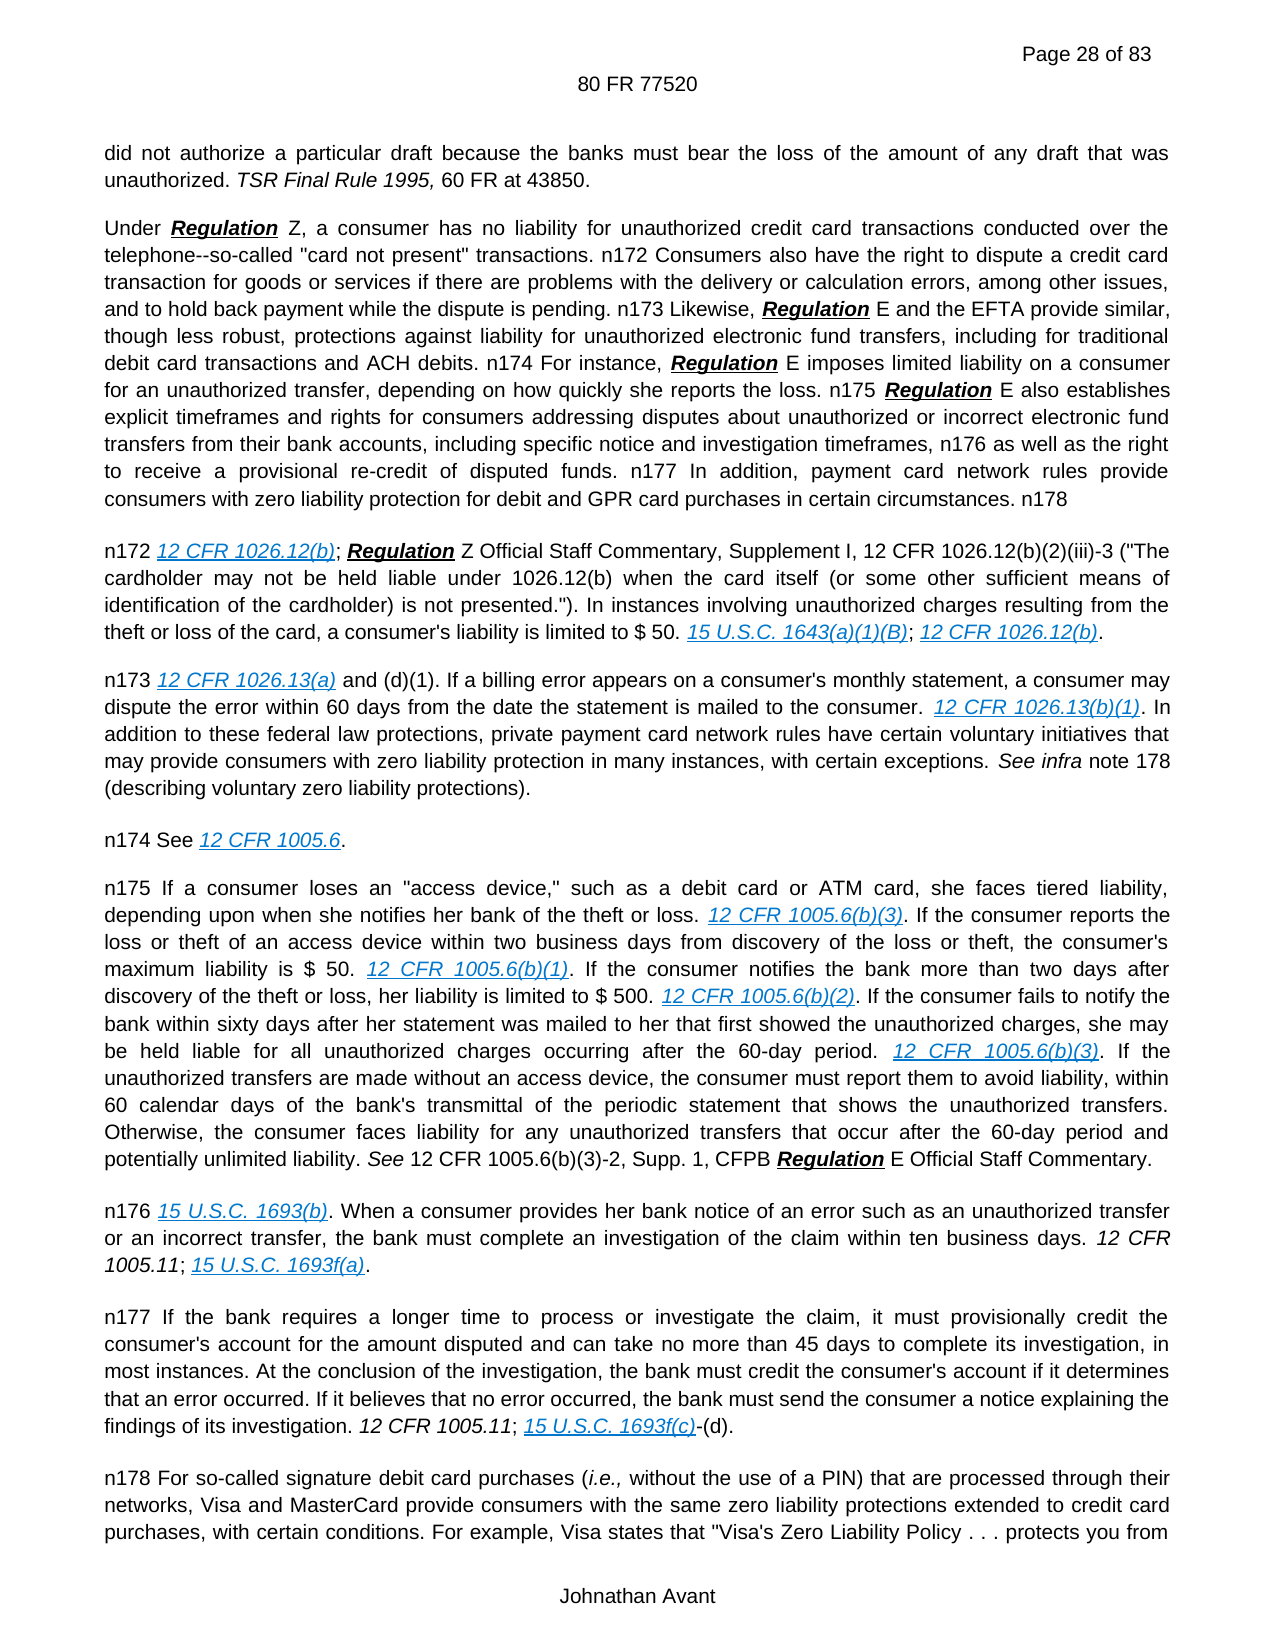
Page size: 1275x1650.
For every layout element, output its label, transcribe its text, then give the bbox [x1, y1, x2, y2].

text Under Regulation Z, a consumer has no liability for unauthorized credit card transactions conducted over the telephone--so-called "card not present" transactions. n172 Consumers also have the right to dispute a credit card transaction for goods or services if there are problems with the delivery or calculation errors, among other issues, and to hold back payment while the dispute is pending. n173 Likewise, Regulation E and the EFTA provide similar, though less robust, protections against liability for unauthorized electronic fund transfers, including for traditional debit card transactions and ACH debits. n174 For instance, Regulation E imposes limited liability on a consumer for an unauthorized transfer, depending on how quickly she reports the loss. n175 Regulation E also establishes explicit timeframes and rights for consumers addressing disputes about unauthorized or incorrect electronic fund transfers from their bank accounts, including specific notice and investigation timeframes, n176 as well as the right to receive a provisional re-credit of disputed funds. n177 In addition, payment card network rules provide consumers with zero liability protection for debit and GPR card purchases in certain circumstances. n178 [104, 212, 1171, 510]
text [104, 137, 1171, 192]
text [104, 1462, 1171, 1544]
text n172 12 CFR 1026.12(b); Regulation Z Official Staff Commentary, Supplement I, 12 CFR 1026.12(b)(2)(iii)-3 ("The cardholder may not be held liable under 1026.12(b) when the card itself (or some other sufficient means of identification of the cardholder) is not presented."). In instances involving unauthorized charges resulting from the theft or loss of the card, a consumer's liability is limited to $ 50. 15 U.S.C. 1643(a)(1)(B); 12 CFR 1026.12(b). [104, 535, 1171, 644]
text n174 See 12 CFR 1005.6. [104, 825, 1171, 852]
text n177 If the bank requires a longer time to process or investigate the claim, it must provisionally credit the consumer's account for the amount disputed and can take no more than 45 days to complete its investigation, in most instances. At the conclusion of the investigation, the bank must credit the consumer's account if it determines that an error occurred. If it believes that no error occurred, the bank must send the consumer a notice explaining the findings of its investigation. 12 CFR 1005.11; 15 U.S.C. 1693f(c)-(d). [104, 1302, 1171, 1437]
text n175 If a consumer loses an "access device," such as a debit card or ATM card, she faces tiered liability, depending upon when she notifies her bank of the theft or loss. 12 CFR 1005.6(b)(3). If the consumer reports the loss or theft of an access device within two business days from discovery of the loss or theft, the consumer's maximum liability is $ 50. 12 CFR 1005.6(b)(1). If the consumer notifies the bank more than two days after discovery of the theft or loss, her liability is limited to $ 500. 12 CFR 1005.6(b)(2). If the consumer fails to notify the bank within sixty days after her statement was mailed to her that first showed the unauthorized charges, she may be held liable for all unauthorized charges occurring after the 60-day period. 12 CFR 1005.6(b)(3). If the unauthorized transfers are made without an access device, the consumer must report them to avoid liability, within 60 calendar days of the bank's transmittal of the periodic statement that shows the unauthorized transfers. Otherwise, the consumer faces liability for any unauthorized transfers that occur after the 60-day period and potentially unlimited liability. See 12 CFR 1005.6(b)(3)-2, Supp. 1, CFPB Regulation E Official Staff Commentary. [104, 873, 1171, 1171]
text n176 15 U.S.C. 1693(b). When a consumer provides her bank notice of an error such as an unauthorized transfer or an incorrect transfer, the bank must complete an investigation of the claim within ten business days. 12 CFR 1005.11; 15 U.S.C. 1693f(a). [104, 1196, 1171, 1277]
text n173 12 CFR 1026.13(a) and (d)(1). If a billing error appears on a consumer's monthly statement, a consumer may dispute the error within 60 days from the date the statement is mailed to the consumer. 12 CFR 1026.13(b)(1). In addition to these federal law protections, private payment card network rules have certain voluntary initiatives that may provide consumers with zero liability protection in many instances, with certain exceptions. See infra note 178 (describing voluntary zero liability protections). [104, 664, 1171, 800]
